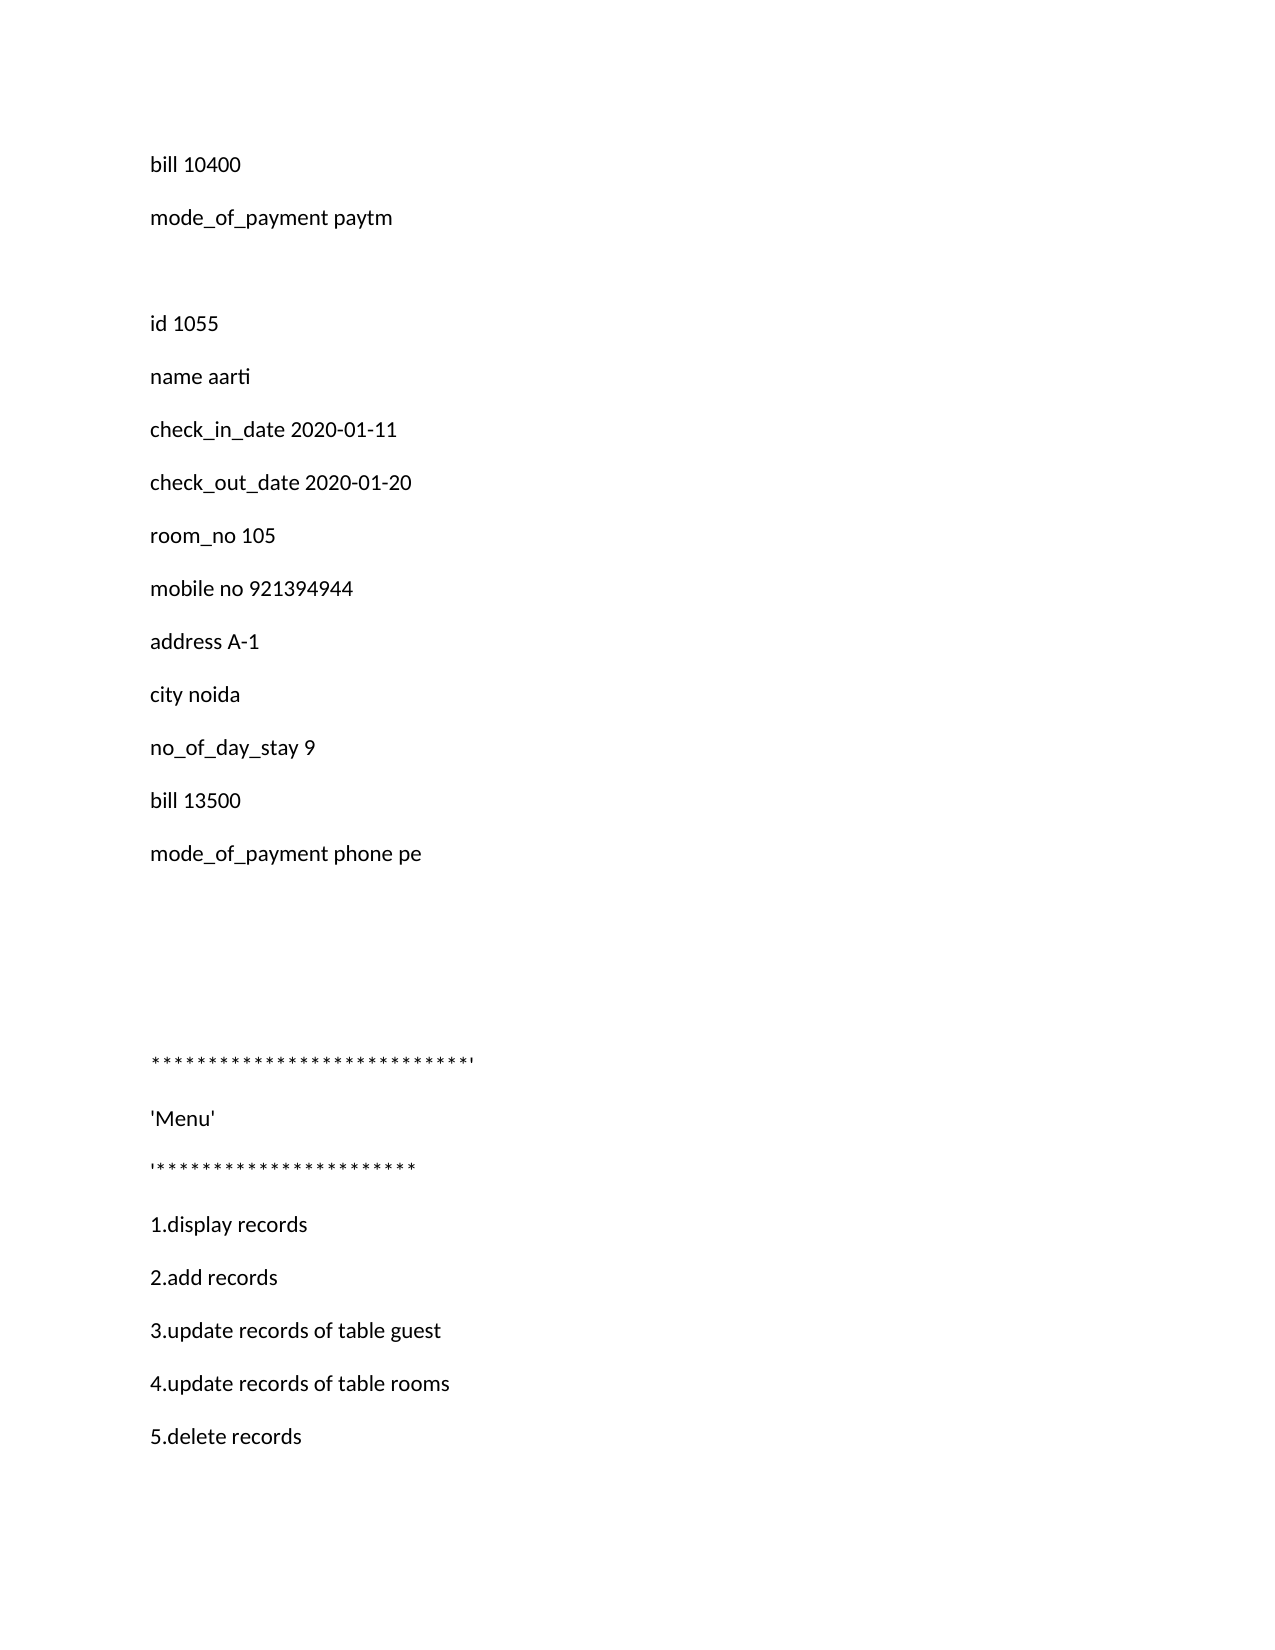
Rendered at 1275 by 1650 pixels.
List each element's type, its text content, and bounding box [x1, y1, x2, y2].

text 5.delete records [150, 1422, 1125, 1451]
text check_out_date 2020-01-20 [150, 468, 1125, 496]
text mobile no 921394944 [150, 574, 1125, 602]
text no_of_day_stay 9 [150, 733, 1125, 761]
text city noida [150, 680, 1125, 708]
text ****************************' [150, 1051, 1125, 1079]
text 2.add records [150, 1263, 1125, 1291]
text bill 13500 [150, 786, 1125, 814]
text room_no 105 [150, 521, 1125, 549]
text check_in_date 2020-01-11 [150, 415, 1125, 443]
text mode_of_payment phone pe [150, 839, 1125, 867]
text mode_of_payment paytm [150, 203, 1125, 231]
text '*********************** [150, 1157, 1125, 1185]
text bill 10400 [150, 150, 1125, 178]
text address A-1 [150, 627, 1125, 655]
text 4.update records of table rooms [150, 1369, 1125, 1397]
text 1.display records [150, 1210, 1125, 1238]
text 3.update records of table guest [150, 1316, 1125, 1344]
text 'Menu' [150, 1104, 1125, 1132]
text name aarti [150, 362, 1125, 390]
text id 1055 [150, 309, 1125, 337]
